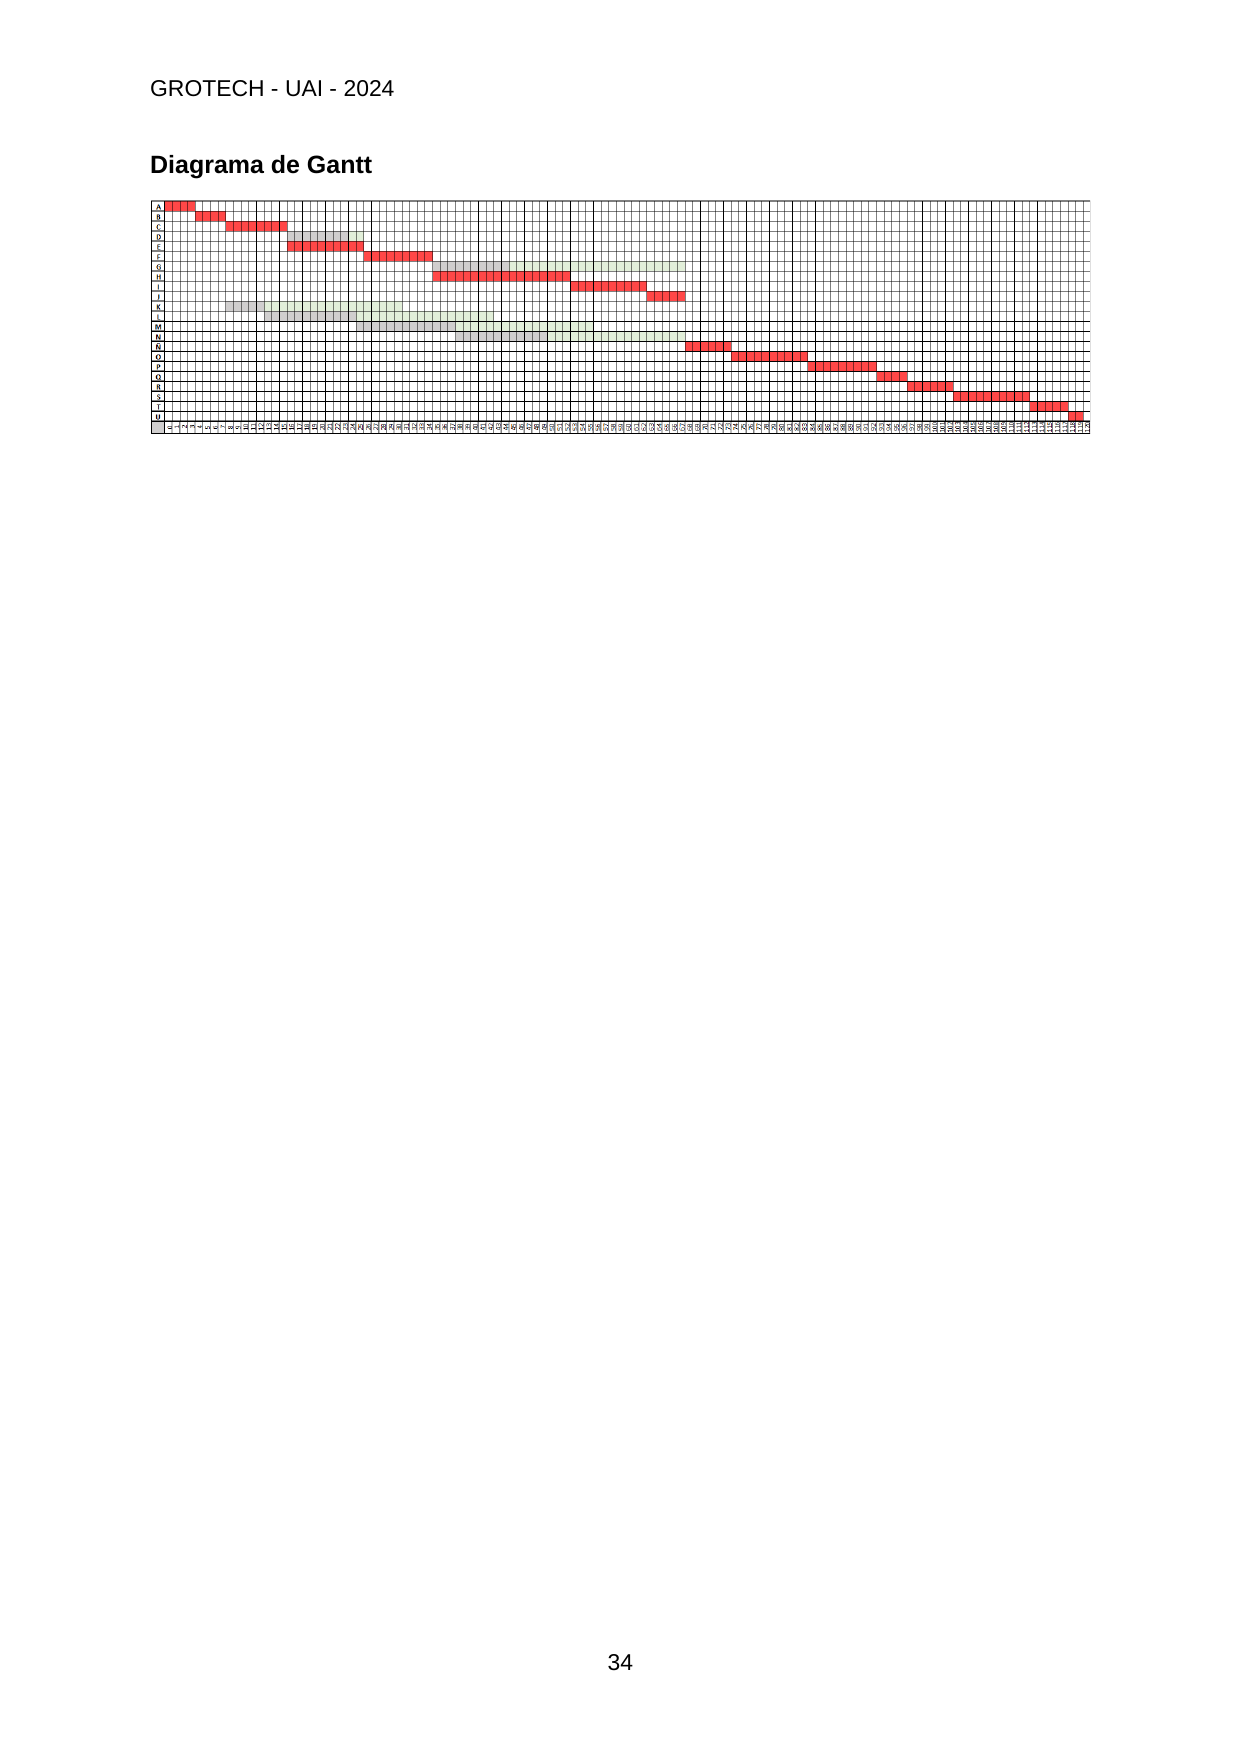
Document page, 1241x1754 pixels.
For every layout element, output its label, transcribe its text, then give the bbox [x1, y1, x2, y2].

subtitle Diagrama de Gantt [150, 150, 1090, 179]
picture [150, 199, 1091, 435]
